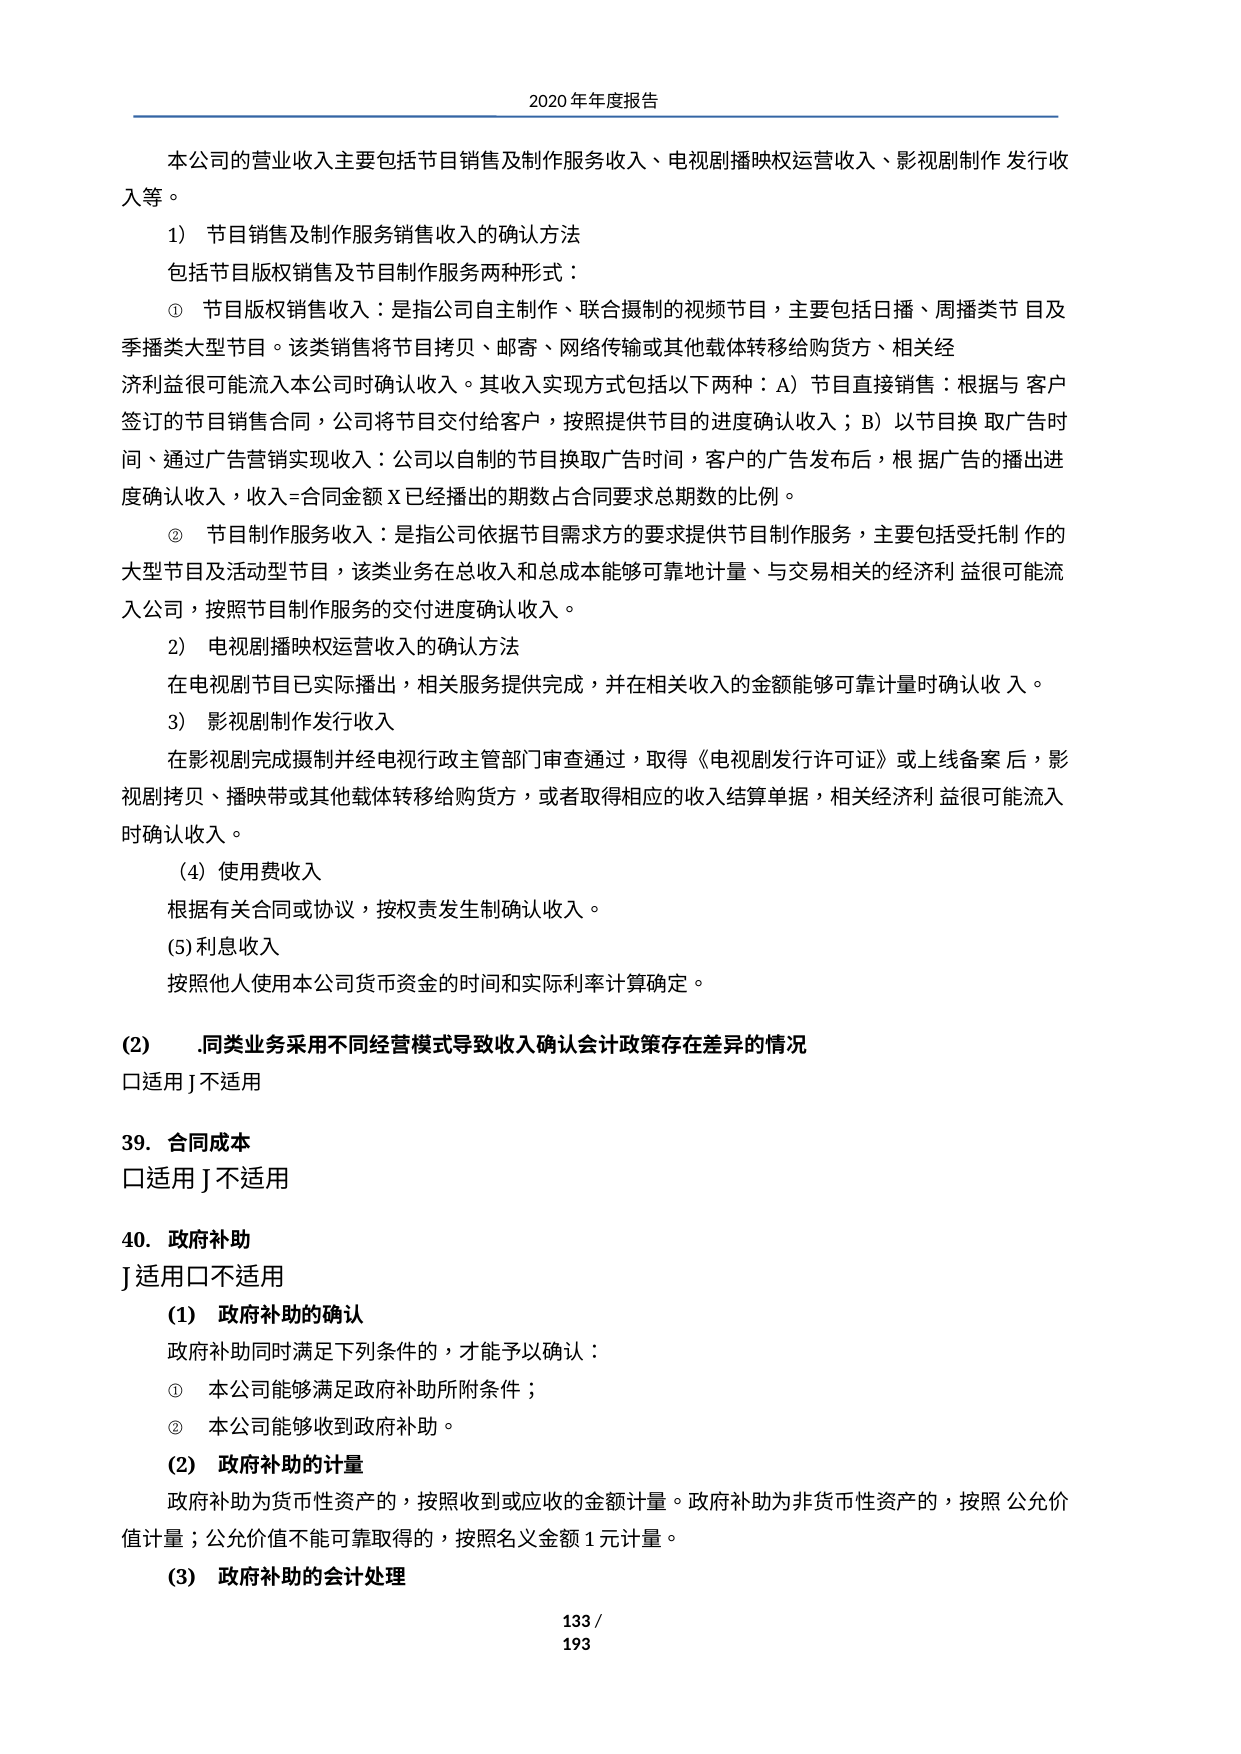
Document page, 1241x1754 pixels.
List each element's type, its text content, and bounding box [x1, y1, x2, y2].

list 政府补助的会计处理 [122, 1554, 1069, 1592]
list 本公司能够满足政府补助所附条件； [122, 1367, 1069, 1405]
text 2） 电视剧播映权运营收入的确认方法 [122, 624, 1069, 662]
text J适用口不适用 [122, 1255, 1069, 1292]
text 口适用J不适用 [122, 1060, 1069, 1097]
list 合同成本 [122, 1120, 1069, 1157]
text 根据有关合同或协议，按权责发生制确认收入。 [122, 887, 1069, 924]
list 节目版权销售收入：是指公司自主制作、联合摄制的视频节目，主要包括日播、周播类节 目及季播类大型节目。该类销售将节目拷贝、邮寄、网络传输或其他载体转移给购货方、相关经 [122, 288, 1069, 362]
text 按照他人使用本公司货币资金的时间和实际利率计算确定。 [122, 962, 1069, 999]
text 济利益很可能流入本公司时确认收入。其收入实现方式包括以下两种：A）节目直接销售：根据与 客户签订的节目销售合同，公司将节目交付给客户，按照提供节目的进度确认收入；B）以节目换 取广告时间、通过广告营销实现收入：公司以自制的节目换取广告时间，客户的广告发布后，根 据广告的播出进度确认收入，收入=合同金额X已经播出的期数占合同要求总期数的比例。 [122, 362, 1069, 512]
list 政府补助 [122, 1218, 1069, 1255]
list 政府补助的计量 [122, 1442, 1069, 1479]
text 本公司的营业收入主要包括节目销售及制作服务收入、电视剧播映权运营收入、影视剧制作 发行收入等。 [122, 138, 1069, 213]
list 政府补助的确认 [122, 1292, 1069, 1330]
list .同类业务采用不同经营模式导致收入确认会计政策存在差异的情况 [122, 1022, 1069, 1060]
text 3） 影视剧制作发行收入 [122, 699, 1069, 737]
text （4）使用费收入 [122, 849, 1069, 887]
text 包括节目版权销售及节目制作服务两种形式： [122, 250, 1069, 288]
text 在电视剧节目已实际播出，相关服务提供完成，并在相关收入的金额能够可靠计量时确认收 入。 [122, 662, 1069, 699]
list 利息收入 [122, 924, 1069, 962]
text 政府补助为货币性资产的，按照收到或应收的金额计量。政府补助为非货币性资产的，按照 公允价值计量；公允价值不能可靠取得的，按照名义金额1元计量。 [122, 1479, 1069, 1554]
list 节目制作服务收入：是指公司依据节目需求方的要求提供节目制作服务，主要包括受托制 作的大型节目及活动型节目，该类业务在总收入和总成本能够可靠地计量、与交易相关的经济利 益很可能流入公司，按照节目制作服务的交付进度确认收入。 [122, 512, 1069, 624]
text 在影视剧完成摄制并经电视行政主管部门审查通过，取得《电视剧发行许可证》或上线备案 后，影视剧拷贝、播映带或其他载体转移给购货方，或者取得相应的收入结算单据，相关经济利 益很可能流入时确认收入。 [122, 737, 1069, 849]
text 口适用J不适用 [122, 1157, 1069, 1195]
text 1） 节目销售及制作服务销售收入的确认方法 [122, 213, 1069, 250]
list 本公司能够收到政府补助。 [122, 1405, 1069, 1442]
text 政府补助同时满足下列条件的，才能予以确认： [122, 1330, 1069, 1367]
